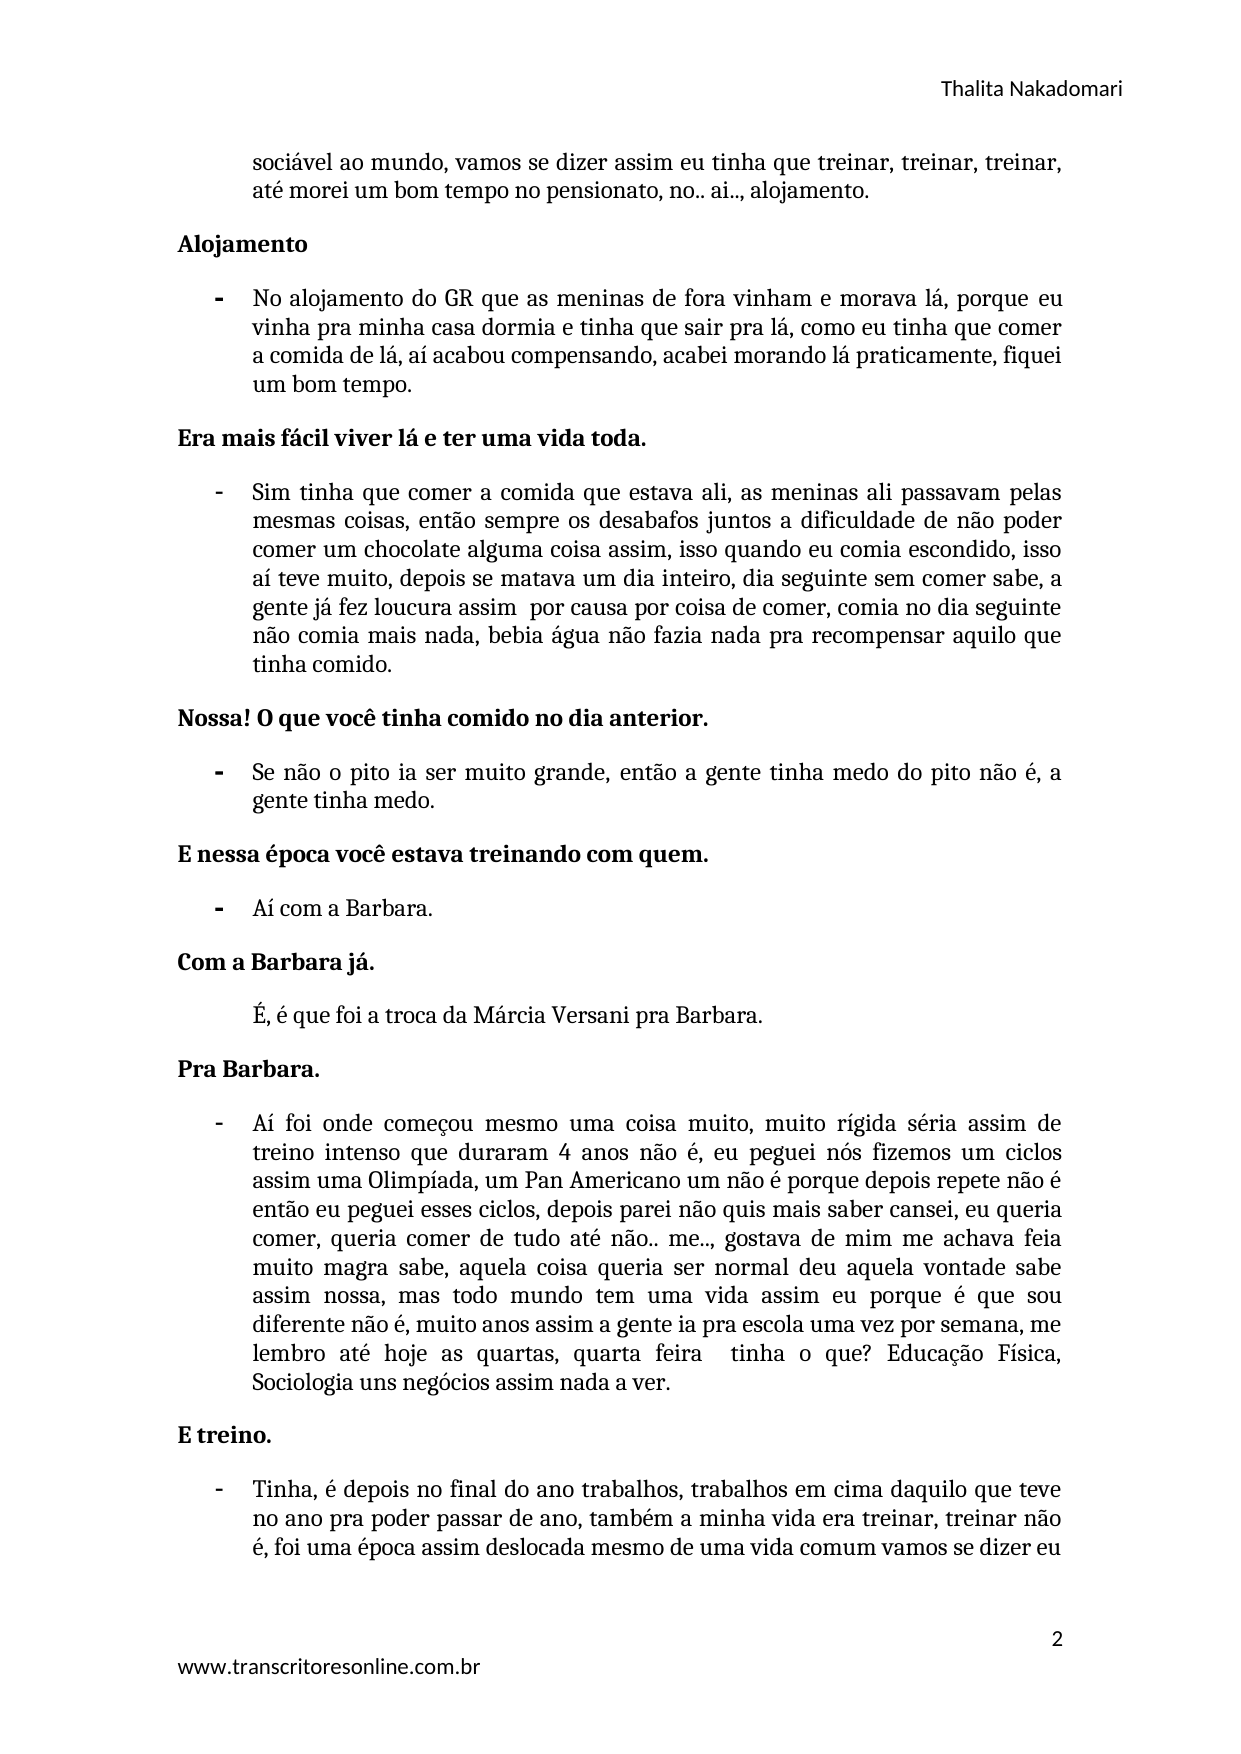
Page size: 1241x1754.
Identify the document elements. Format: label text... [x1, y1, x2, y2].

list É, é que foi a troca da Márcia Versani pra Barbara. [252, 1001, 1063, 1030]
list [215, 1475, 1063, 1561]
list Aí com a Barbara. [215, 894, 1063, 923]
list Aí foi onde começou mesmo uma coisa muito, muito rígida séria assim de treino intenso que duraram 4 anos não é, eu peguei nós fizemos um ciclos assim uma Olimpíada, um Pan Americano um não é porque depois repete não é então eu peguei esses ciclos, depois parei não quis mais saber cansei, eu queria comer, queria comer de tudo até não.. me.., gostava de mim me achava feia muito magra sabe, aquela coisa queria ser normal deu aquela vontade sabe assim nossa, mas todo mundo tem uma vida assim eu porque é que sou diferente não é, muito anos assim a gente ia pra escola uma vez por semana, me lembro até hoje as quartas, quarta feira tinha o que? Educação Física, Sociologia uns negócios assim nada a ver. [215, 1109, 1063, 1396]
list Se não o pito ia ser muito grande, então a gente tinha medo do pito não é, a gente tinha medo. [215, 758, 1063, 815]
text E nessa época você estava treinando com quem. [177, 840, 1063, 869]
text Era mais fácil viver lá e ter uma vida toda. [177, 424, 1063, 453]
list Sim tinha que comer a comida que estava ali, as meninas ali passavam pelas mesmas coisas, então sempre os desabafos juntos a dificuldade de não poder comer um chocolate alguma coisa assim, isso quando eu comia escondido, isso aí teve muito, depois se matava um dia inteiro, dia seguinte sem comer sabe, a gente já fez loucura assim por causa por coisa de comer, comia no dia seguinte não comia mais nada, bebia água não fazia nada pra recompensar aquilo que tinha comido. [215, 478, 1063, 679]
text Pra Barbara. [177, 1055, 1063, 1084]
list No alojamento do GR que as meninas de fora vinham e morava lá, porque eu vinha pra minha casa dormia e tinha que sair pra lá, como eu tinha que comer a comida de lá, aí acabou compensando, acabei morando lá praticamente, fiquei um bom tempo. [215, 284, 1063, 399]
text E treino. [177, 1421, 1063, 1450]
text Com a Barbara já. [177, 948, 1063, 976]
text Nossa! O que você tinha comido no dia anterior. [177, 704, 1063, 733]
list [215, 148, 1063, 205]
text Alojamento [177, 230, 1063, 259]
